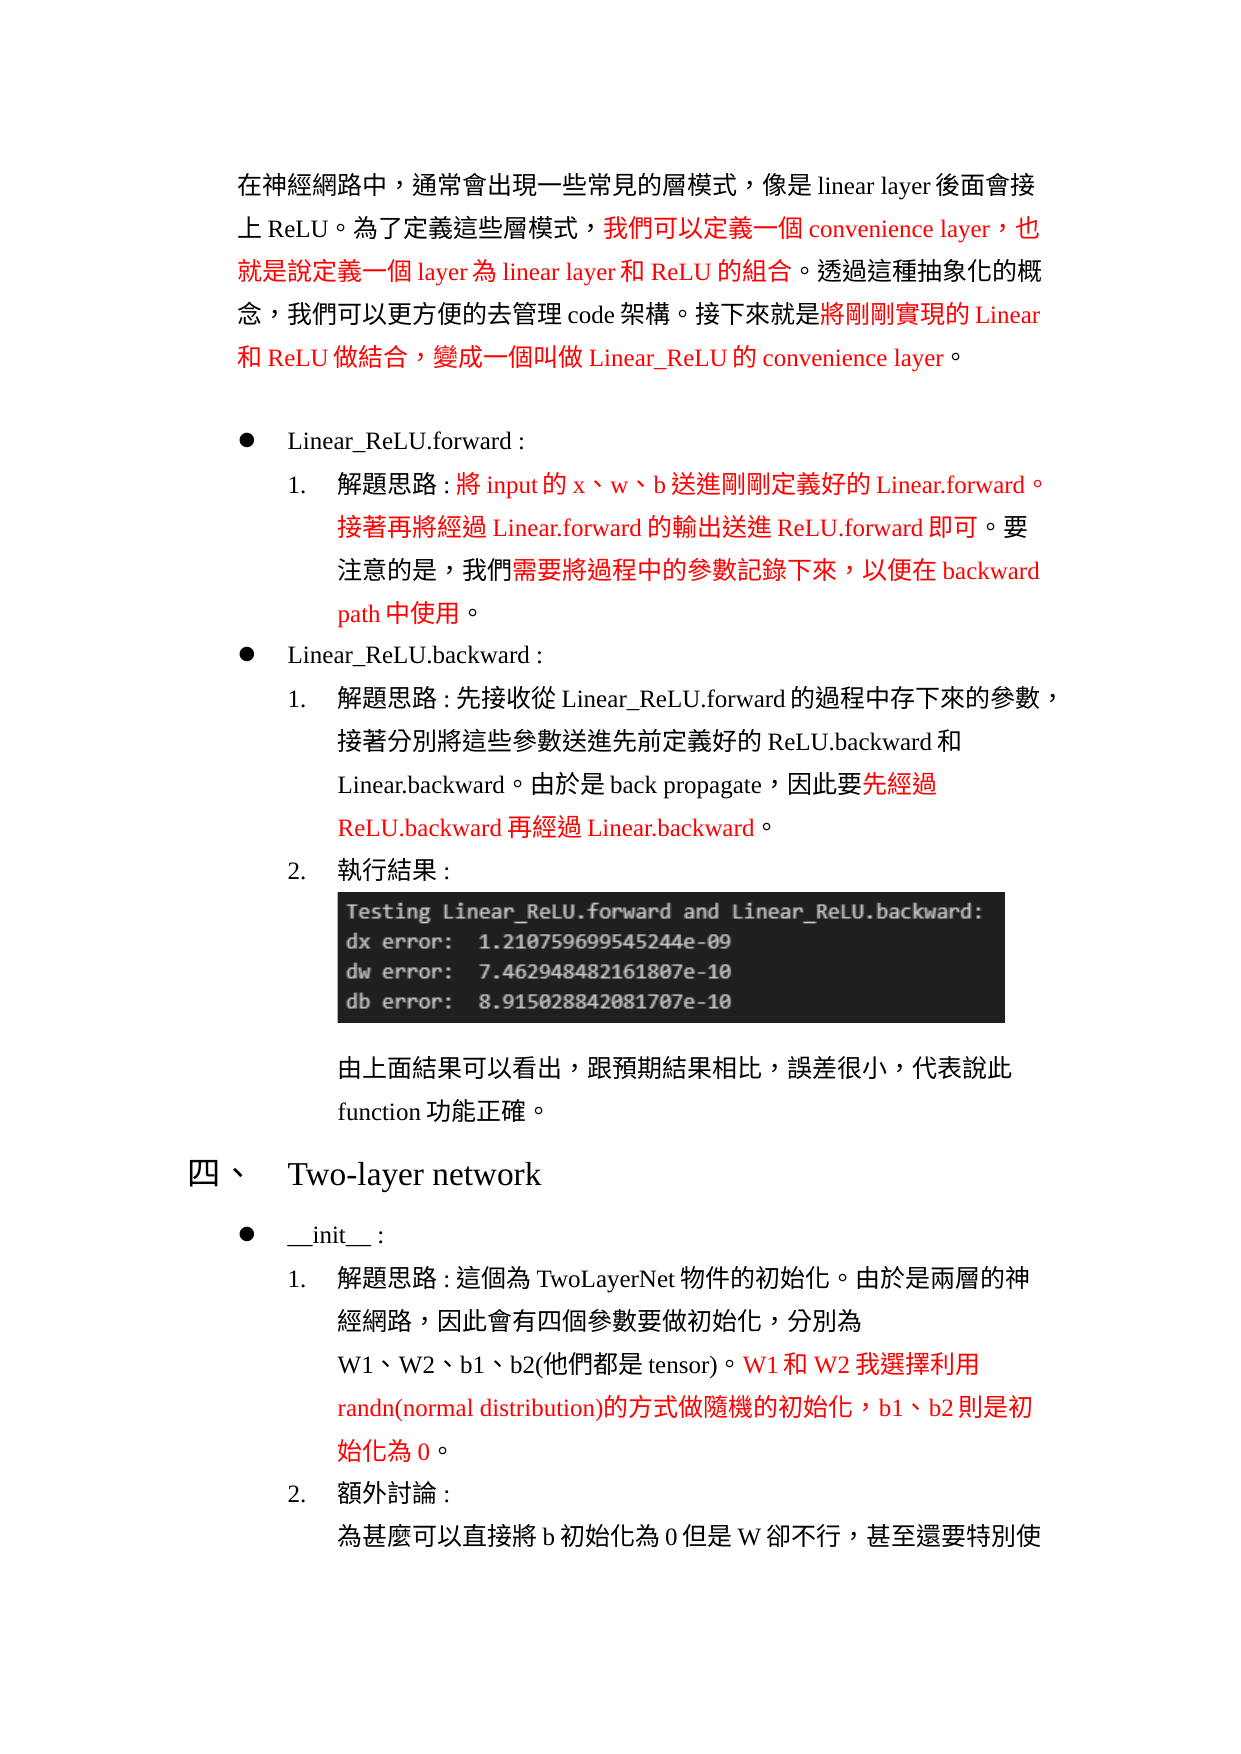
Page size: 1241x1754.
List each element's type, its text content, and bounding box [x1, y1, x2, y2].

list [337, 1516, 1053, 1554]
list 在神經網路中，通常會出現一些常見的層模式，像是linear layer後面會接上ReLU。為了定義這些層模式，我們可以定義一個convenience layer，也就是說定義一個layer為linear layer和ReLU的組合。透過這種抽象化的概念，我們可以更方便的去管理code架構。接下來就是將剛剛實現的Linear和ReLU做結合，變成一個叫做Linear_ReLU的convenience layer。 [237, 164, 1053, 374]
list Linear_ReLU.forward : [237, 422, 1053, 459]
list Linear_ReLU.backward : [237, 636, 1053, 673]
list __init__ : [237, 1216, 1053, 1253]
list 解題思路 : 將input的x、w、b送進剛剛定義好的Linear.forward。接著再將經過Linear.forward的輸出送進ReLU.forward即可。要注意的是，我們需要將過程中的參數記錄下來，以便在backward path中使用。 [287, 463, 1053, 630]
list 解題思路 : 先接收從Linear_ReLU.forward的過程中存下來的參數，接著分別將這些參數送進先前定義好的ReLU.backward和Linear.backward。由於是back propagate，因此要先經過ReLU.backward再經過Linear.backward。 [287, 677, 1053, 844]
list 由上面結果可以看出，跟預期結果相比，誤差很小，代表說此function功能正確。 [337, 1048, 1053, 1128]
list Two-layer network [187, 1134, 1053, 1209]
picture [337, 892, 1005, 1023]
list 執行結果 : [287, 850, 1053, 887]
list 額外討論 : [287, 1473, 1053, 1511]
list 解題思路 : 這個為TwoLayerNet物件的初始化。由於是兩層的神經網路，因此會有四個參數要做初始化，分別為W1、W2、b1、b2(他們都是tensor)。W1和W2我選擇利用randn(normal distribution)的方式做隨機的初始化，b1、b2則是初始化為0。 [287, 1258, 1053, 1468]
